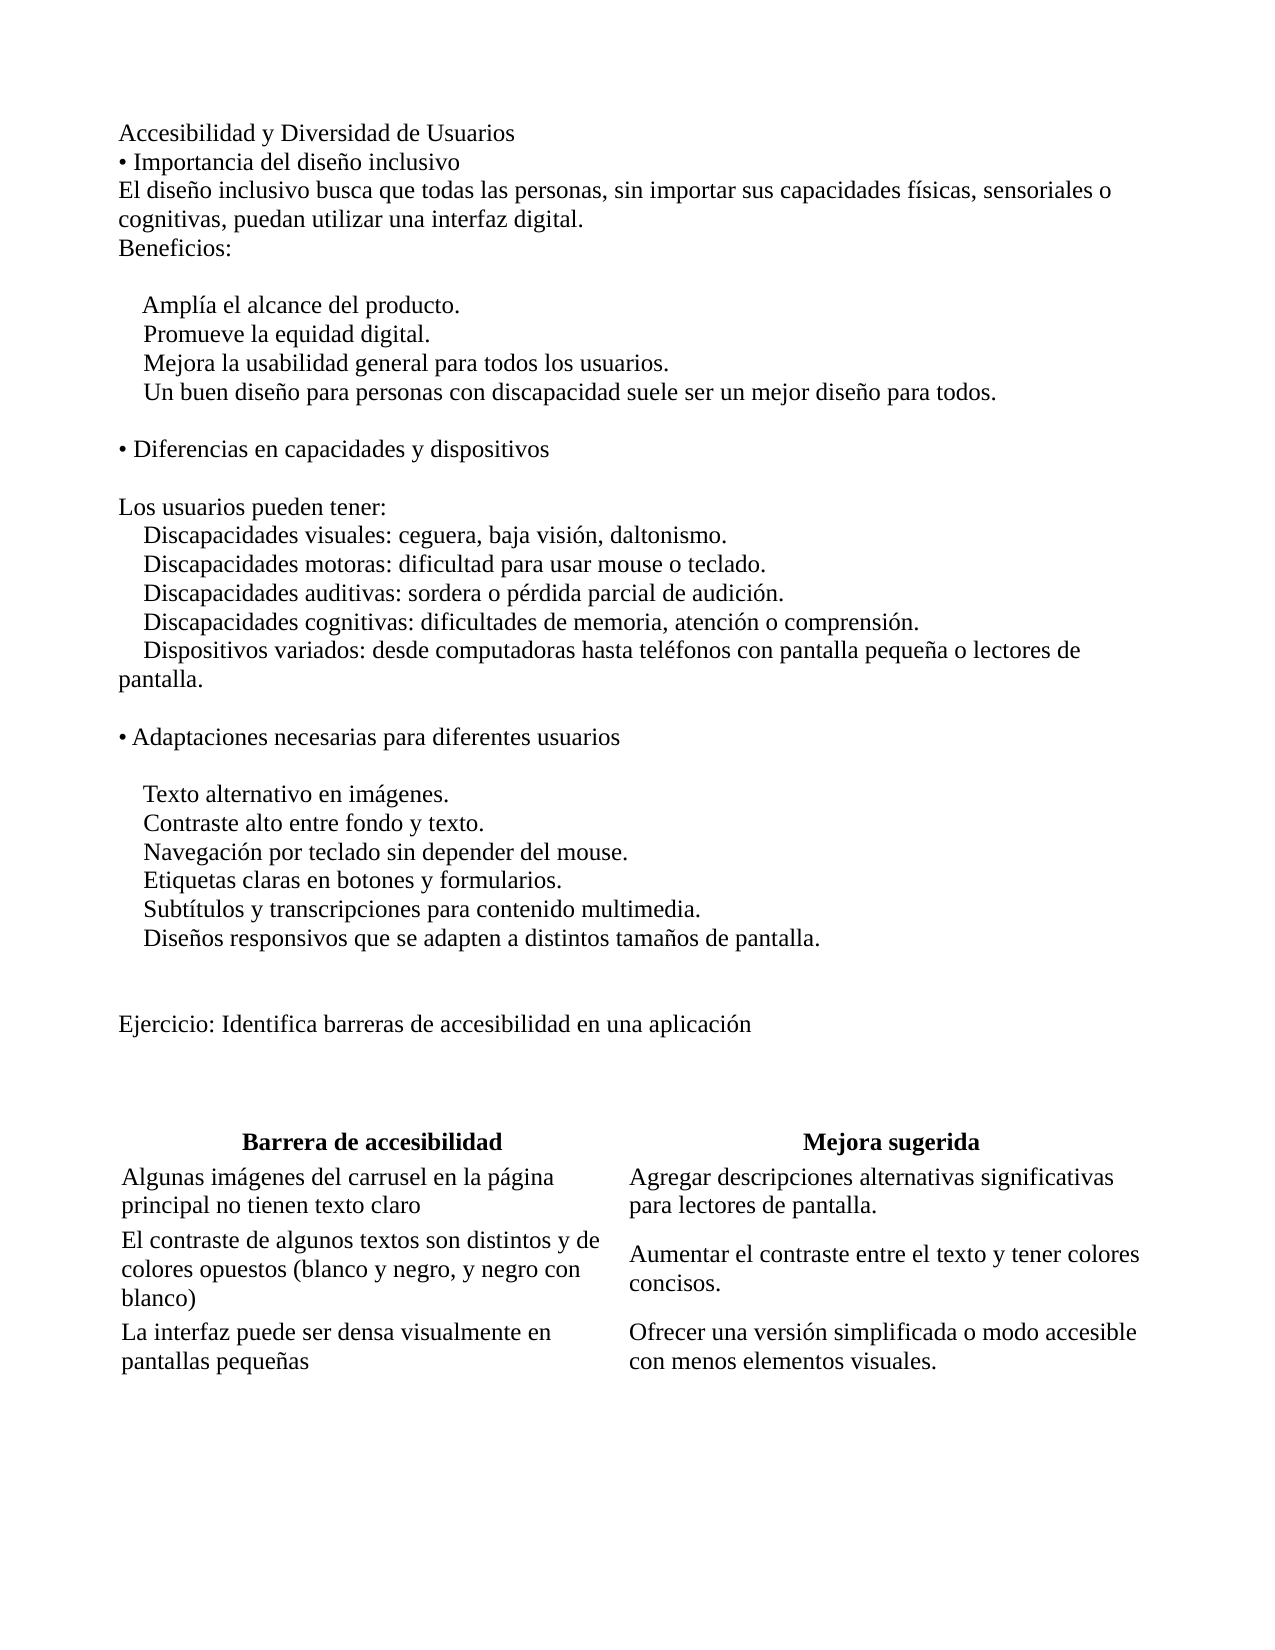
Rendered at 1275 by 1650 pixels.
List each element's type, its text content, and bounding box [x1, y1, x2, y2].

text Discapacidades visuales: ceguera, baja visión, daltonismo. [118, 521, 1157, 549]
table_header Mejora sugerida [626, 1124, 1157, 1159]
text Amplía el alcance del producto. [118, 291, 1157, 319]
text Contraste alto entre fondo y texto. [118, 808, 1157, 837]
text Dispositivos variados: desde computadoras hasta teléfonos con pantalla pequeña o lectores de pantalla. [118, 636, 1157, 693]
text • Importancia del diseño inclusivo [118, 147, 1157, 176]
text Navegación por teclado sin depender del mouse. [118, 837, 1157, 866]
text Discapacidades auditivas: sordera o pérdida parcial de audición. [118, 578, 1157, 607]
text Mejora la usabilidad general para todos los usuarios. [118, 348, 1157, 377]
text El diseño inclusivo busca que todas las personas, sin importar sus capacidades físicas, sensoriales o cognitivas, puedan utilizar una interfaz digital. [118, 176, 1157, 233]
text Diseños responsivos que se adapten a distintos tamaños de pantalla. [118, 923, 1157, 952]
text • Diferencias en capacidades y dispositivos [118, 434, 1157, 463]
text Ejercicio: Identifica barreras de accesibilidad en una aplicación [118, 1009, 1157, 1038]
table_header Barrera de accesibilidad [118, 1124, 626, 1159]
text Discapacidades motoras: dificultad para usar mouse o teclado. [118, 549, 1157, 578]
table_cell Ofrecer una versión simplificada o modo accesible con menos elementos visuales. [626, 1314, 1157, 1378]
text Promueve la equidad digital. [118, 319, 1157, 348]
text Subtítulos y transcripciones para contenido multimedia. [118, 894, 1157, 923]
text Discapacidades cognitivas: dificultades de memoria, atención o comprensión. [118, 607, 1157, 636]
text • Adaptaciones necesarias para diferentes usuarios [118, 722, 1157, 751]
text Un buen diseño para personas con discapacidad suele ser un mejor diseño para todos. [118, 377, 1157, 406]
table_cell Aumentar el contraste entre el texto y tener colores concisos. [626, 1222, 1157, 1314]
text Accesibilidad y Diversidad de Usuarios [118, 118, 1157, 147]
text Etiquetas claras en botones y formularios. [118, 866, 1157, 894]
text Beneficios: [118, 233, 1157, 262]
table_cell Algunas imágenes del carrusel en la página principal no tienen texto claro [118, 1159, 626, 1222]
table_cell La interfaz puede ser densa visualmente en pantallas pequeñas [118, 1314, 626, 1378]
table_cell Agregar descripciones alternativas significativas para lectores de pantalla. [626, 1159, 1157, 1222]
text Los usuarios pueden tener: [118, 492, 1157, 521]
text Texto alternativo en imágenes. [118, 779, 1157, 808]
table_cell El contraste de algunos textos son distintos y de colores opuestos (blanco y negro, y negro con blanco) [118, 1222, 626, 1314]
